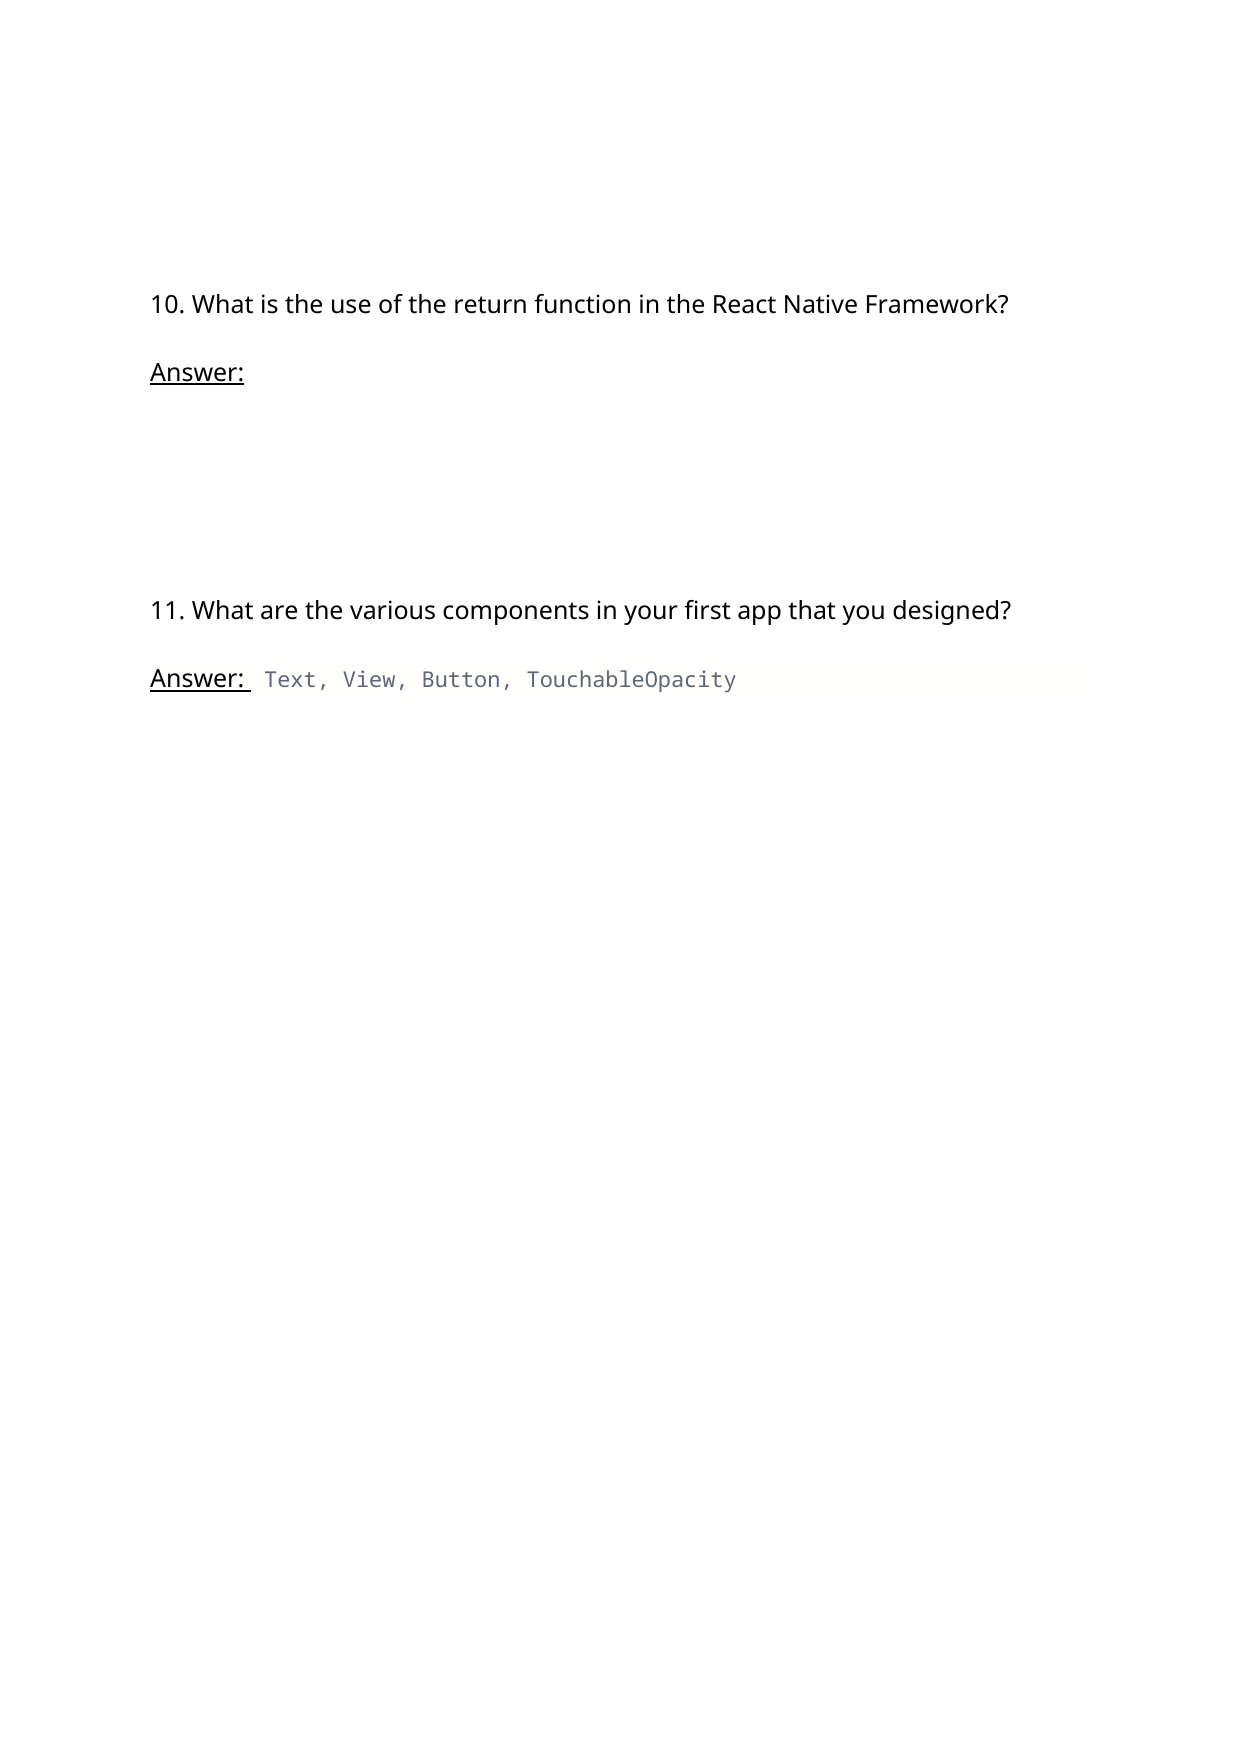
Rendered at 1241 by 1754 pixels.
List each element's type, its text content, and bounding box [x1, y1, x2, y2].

text 10. What is the use of the return function in the React Native Framework? [150, 286, 1090, 320]
text Answer: [150, 354, 1090, 388]
text Answer: Text, View, Button, TouchableOpacity [150, 661, 1090, 695]
text 11. What are the various components in your first app that you designed? [150, 593, 1090, 627]
